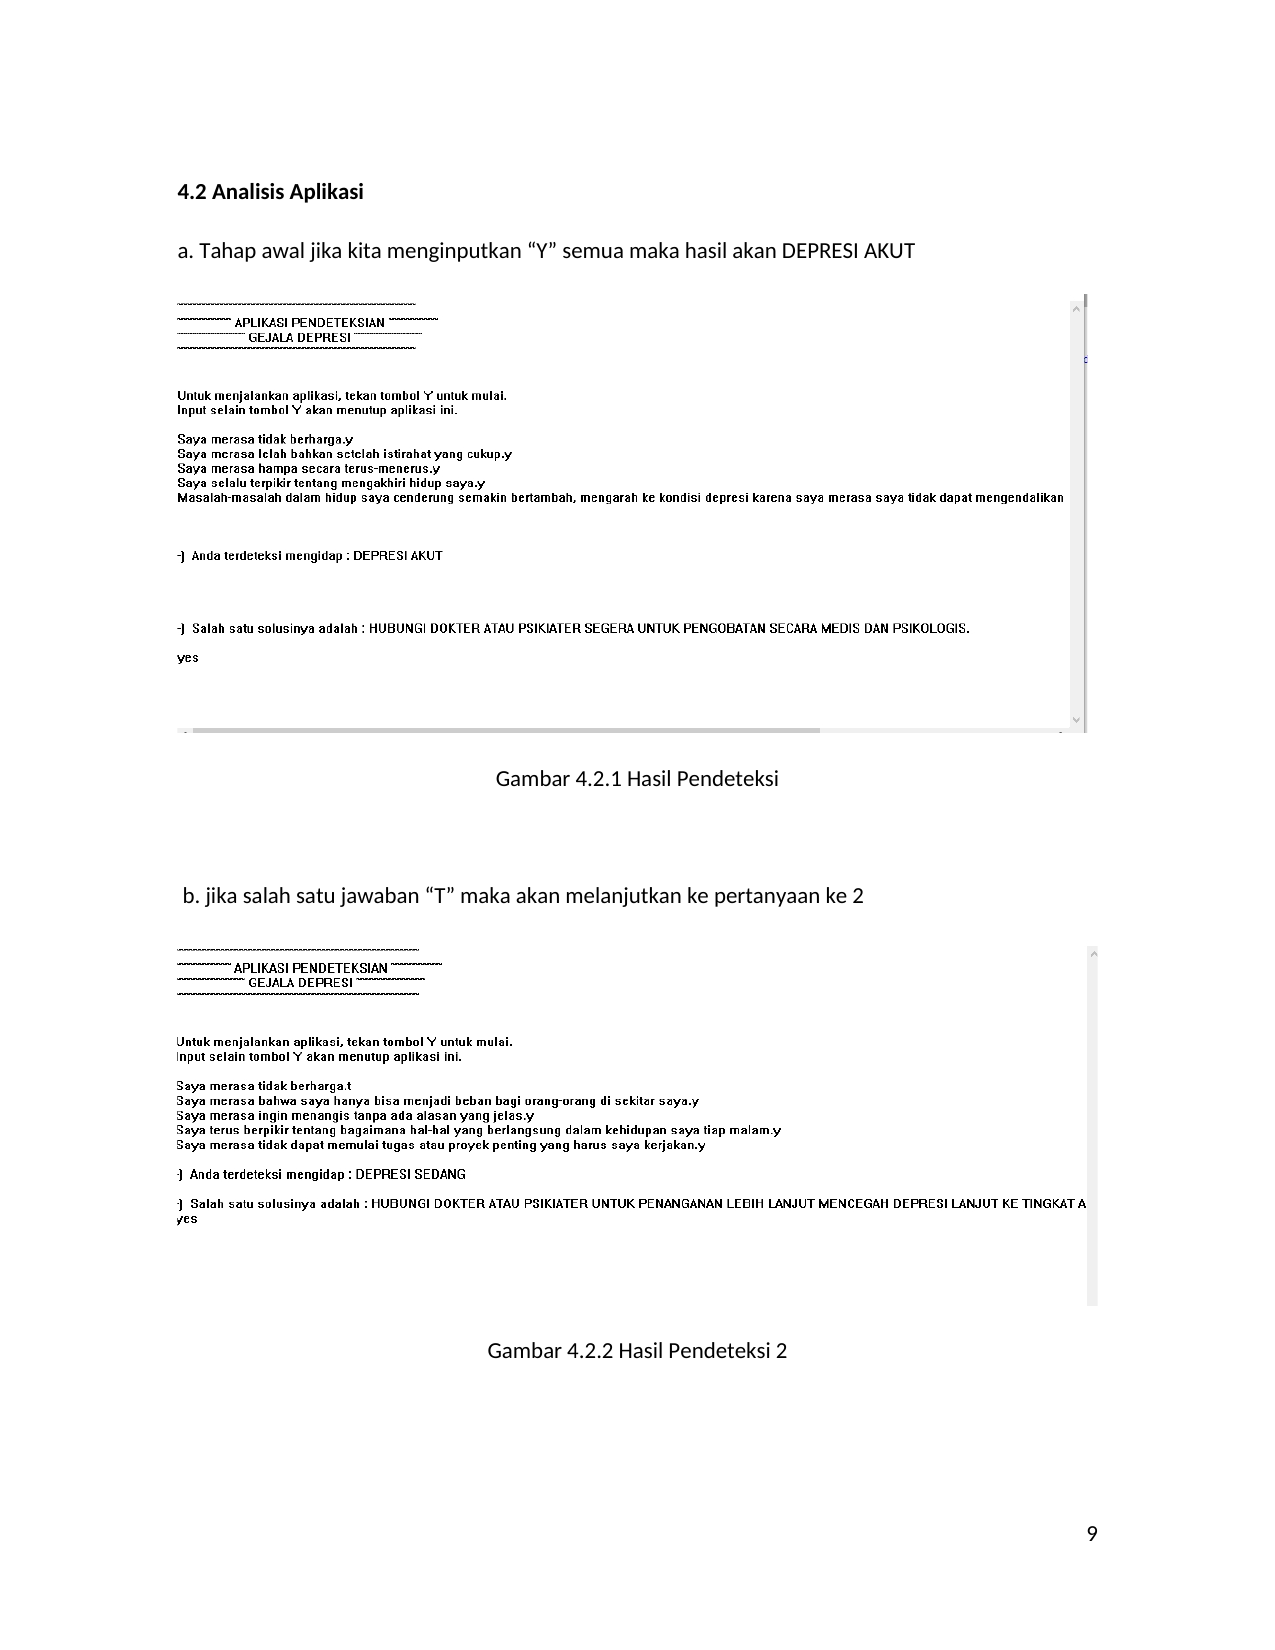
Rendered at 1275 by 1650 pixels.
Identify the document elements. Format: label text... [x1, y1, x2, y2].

picture [177, 939, 1098, 1306]
text Gambar 4.2.2 Hasil Pendeteksi 2 [177, 1336, 1098, 1364]
text 4.2 Analisis Aplikasi [177, 177, 1098, 205]
text a. Tahap awal jika kita menginputkan “Y” semua maka hasil akan DEPRESI AKUT [177, 236, 1098, 264]
picture [177, 294, 1088, 733]
text b. jika salah satu jawaban “T” maka akan melanjutkan ke pertanyaan ke 2 [177, 881, 1098, 909]
text Gambar 4.2.1 Hasil Pendeteksi [177, 764, 1098, 792]
